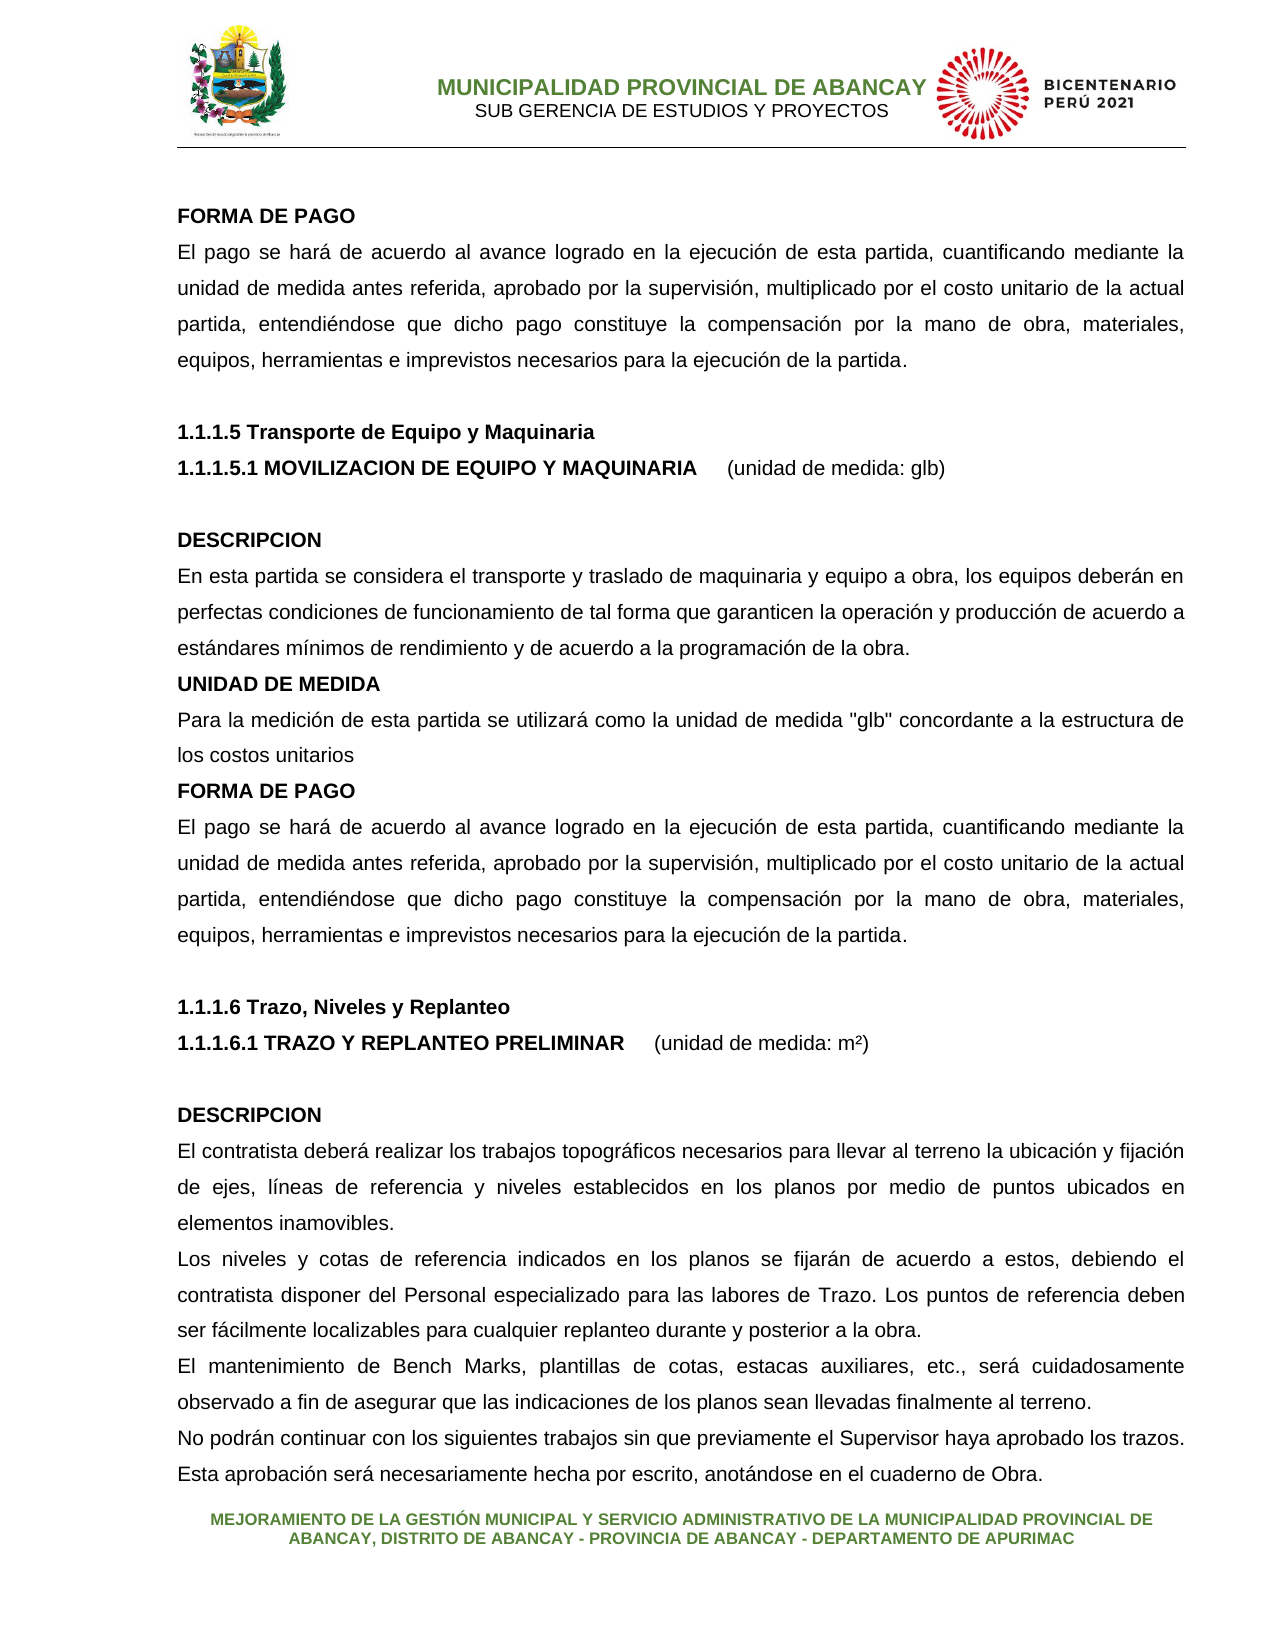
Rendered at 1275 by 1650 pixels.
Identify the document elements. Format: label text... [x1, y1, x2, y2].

text 1.1.1.5 Transporte de Equipo y Maquinaria [177, 420, 1186, 444]
text FORMA DE PAGO [177, 779, 1186, 803]
text Para la medición de esta partida se utilizará como la unidad de medida "glb" concordante a la estructura de los costos unitarios [177, 707, 1186, 767]
text En esta partida se considera el transporte y traslado de maquinaria y equipo a obra, los equipos deberán en perfectas condiciones de funcionamiento de tal forma que garanticen la operación y producción de acuerdo a estándares mínimos de rendimiento y de acuerdo a la programación de la obra. [177, 564, 1186, 659]
text DESCRIPCION [177, 528, 1186, 552]
text 1.1.1.5.1 MOVILIZACION DE EQUIPO Y MAQUINARIA (unidad de medida: glb) [177, 456, 1186, 480]
text El pago se hará de acuerdo al avance logrado en la ejecución de esta partida, cuantificando mediante la unidad de medida antes referida, aprobado por la supervisión, multiplicado por el costo unitario de la actual partida, entendiéndose que dicho pago constituye la compensación por la mano de obra, materiales, equipos, herramientas e imprevistos necesarios para la ejecución de la partida. [177, 240, 1186, 372]
text El mantenimiento de Bench Marks, plantillas de cotas, estacas auxiliares, etc., será cuidadosamente observado a fin de asegurar que las indicaciones de los planos sean llevadas finalmente al terreno. [177, 1354, 1186, 1414]
picture [177, 25, 290, 141]
text El pago se hará de acuerdo al avance logrado en la ejecución de esta partida, cuantificando mediante la unidad de medida antes referida, aprobado por la supervisión, multiplicado por el costo unitario de la actual partida, entendiéndose que dicho pago constituye la compensación por la mano de obra, materiales, equipos, herramientas e imprevistos necesarios para la ejecución de la partida. [177, 815, 1186, 947]
text UNIDAD DE MEDIDA [177, 671, 1186, 695]
text DESCRIPCION [177, 1103, 1186, 1127]
text No podrán continuar con los siguientes trabajos sin que previamente el Supervisor haya aprobado los trazos. Esta aprobación será necesariamente hecha por escrito, anotándose en el cuaderno de Obra. [177, 1426, 1186, 1486]
text 1.1.1.6.1 TRAZO Y REPLANTEO PRELIMINAR (unidad de medida: m²) [177, 1031, 1186, 1055]
text 1.1.1.6 Trazo, Niveles y Replanteo [177, 995, 1186, 1019]
text Los niveles y cotas de referencia indicados en los planos se fijarán de acuerdo a estos, debiendo el contratista disponer del Personal especializado para las labores de Trazo. Los puntos de referencia deben ser fácilmente localizables para cualquier replanteo durante y posterior a la obra. [177, 1246, 1186, 1342]
picture [928, 37, 1181, 143]
text El contratista deberá realizar los trabajos topográficos necesarios para llevar al terreno la ubicación y fijación de ejes, líneas de referencia y niveles establecidos en los planos por medio de puntos ubicados en elementos inamovibles. [177, 1139, 1186, 1234]
text FORMA DE PAGO [177, 204, 1186, 228]
